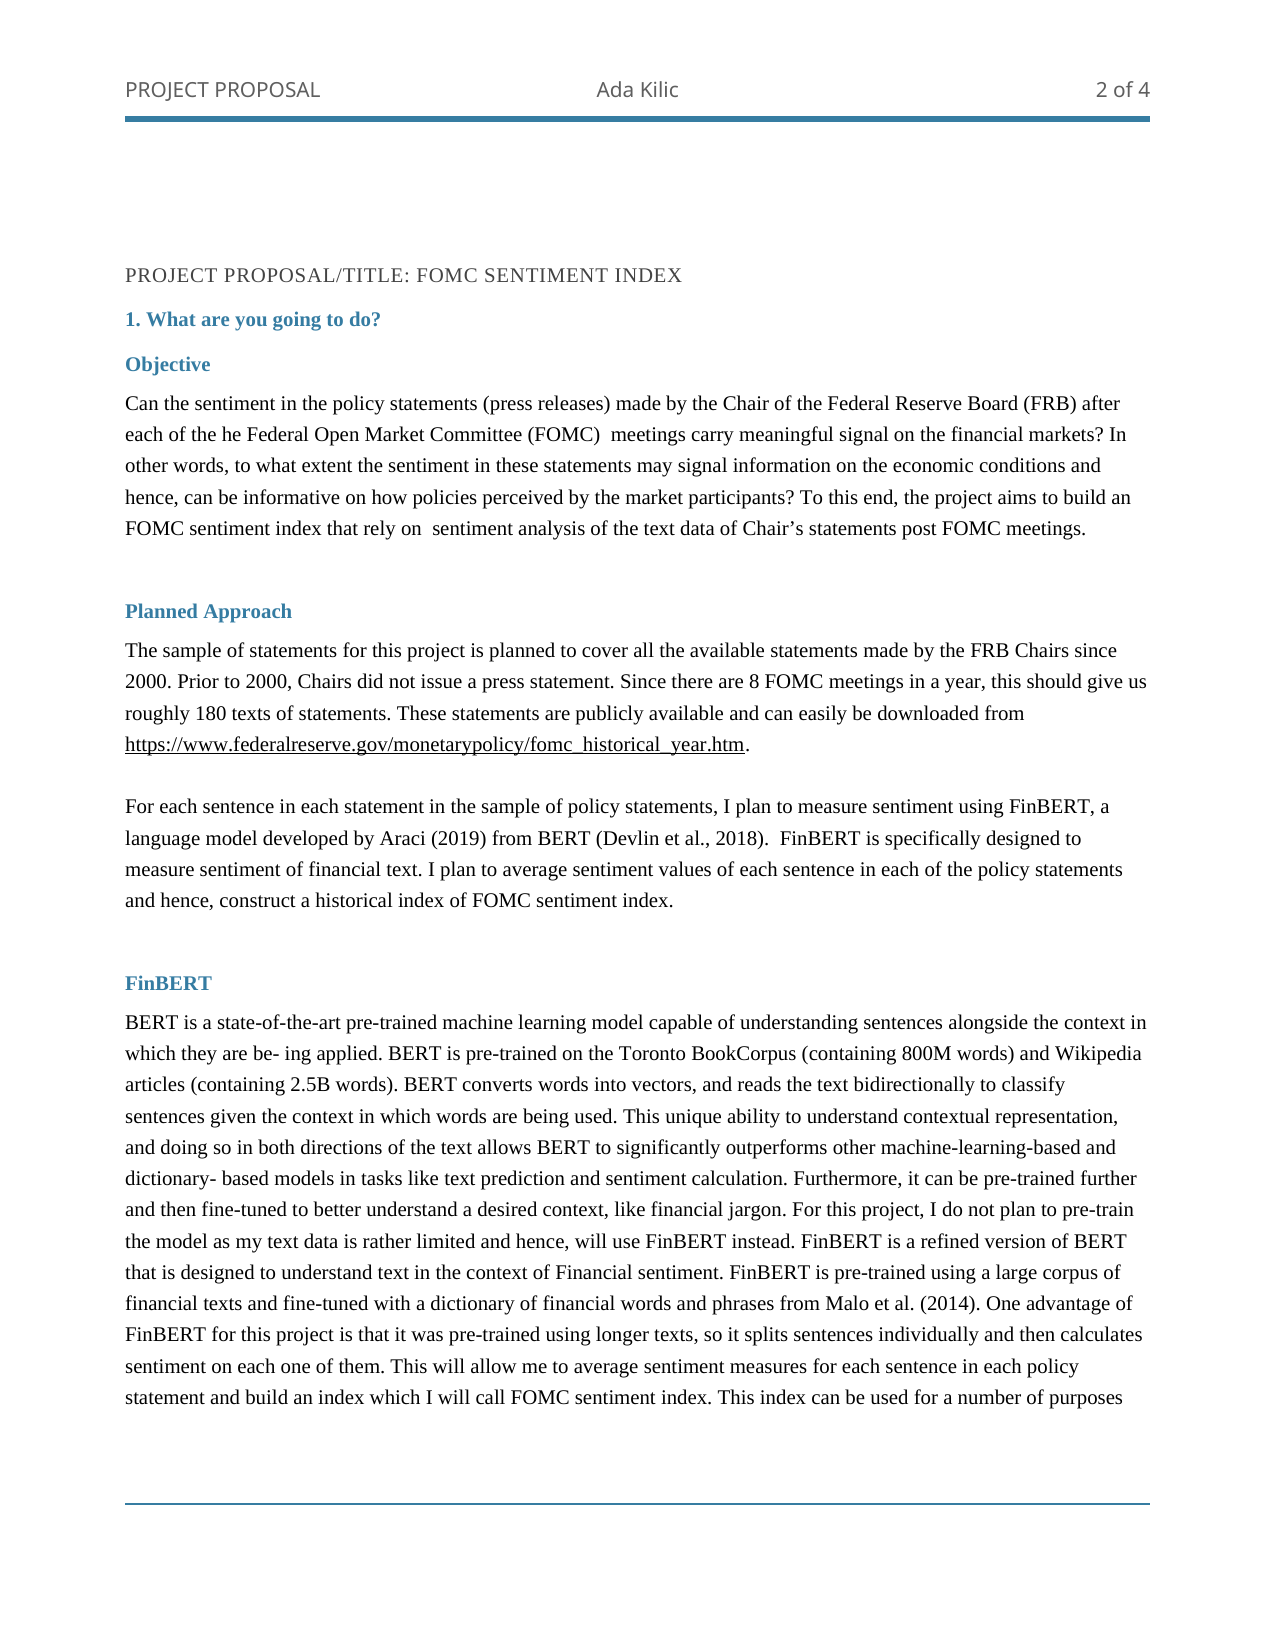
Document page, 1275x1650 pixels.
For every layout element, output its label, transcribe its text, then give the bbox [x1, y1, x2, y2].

text Can the sentiment in the policy statements (press releases) made by the Chair of the Federal Reserve Board (FRB) after each of the he Federal Open Market Committee (FOMC) meetings carry meaningful signal on the financial markets? In other words, to what extent the sentiment in these statements may signal information on the economic conditions and hence, can be informative on how policies perceived by the market participants? To this end, the project aims to build an FOMC sentiment index that rely on sentiment analysis of the text data of Chair’s statements post FOMC meetings. [125, 391, 1150, 540]
subtitle FinBERT [125, 971, 1150, 995]
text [125, 1010, 1150, 1409]
subtitle Objective [125, 352, 1150, 376]
text The sample of statements for this project is planned to cover all the available statements made by the FRB Chairs since 2000. Prior to 2000, Chairs did not issue a press statement. Since there are 8 FOMC meetings in a year, this should give us roughly 180 texts of statements. These statements are publicly available and can easily be downloaded from https://www.federalreserve.gov/monetarypolicy/fomc_historical_year.htm. [125, 638, 1150, 756]
text For each sentence in each statement in the sample of policy statements, I plan to measure sentiment using FinBERT, a language model developed by Araci (2019) from BERT (Devlin et al., 2018). FinBERT is specifically designed to measure sentiment of financial text. I plan to average sentiment values of each sentence in each of the policy statements and hence, construct a historical index of FOMC sentiment index. [125, 794, 1150, 912]
subtitle Project Proposal/Title: FOMC Sentiment Index [125, 262, 1150, 287]
subtitle 1. What are you going to do? [125, 307, 1150, 331]
subtitle Planned Approach [125, 599, 1150, 623]
